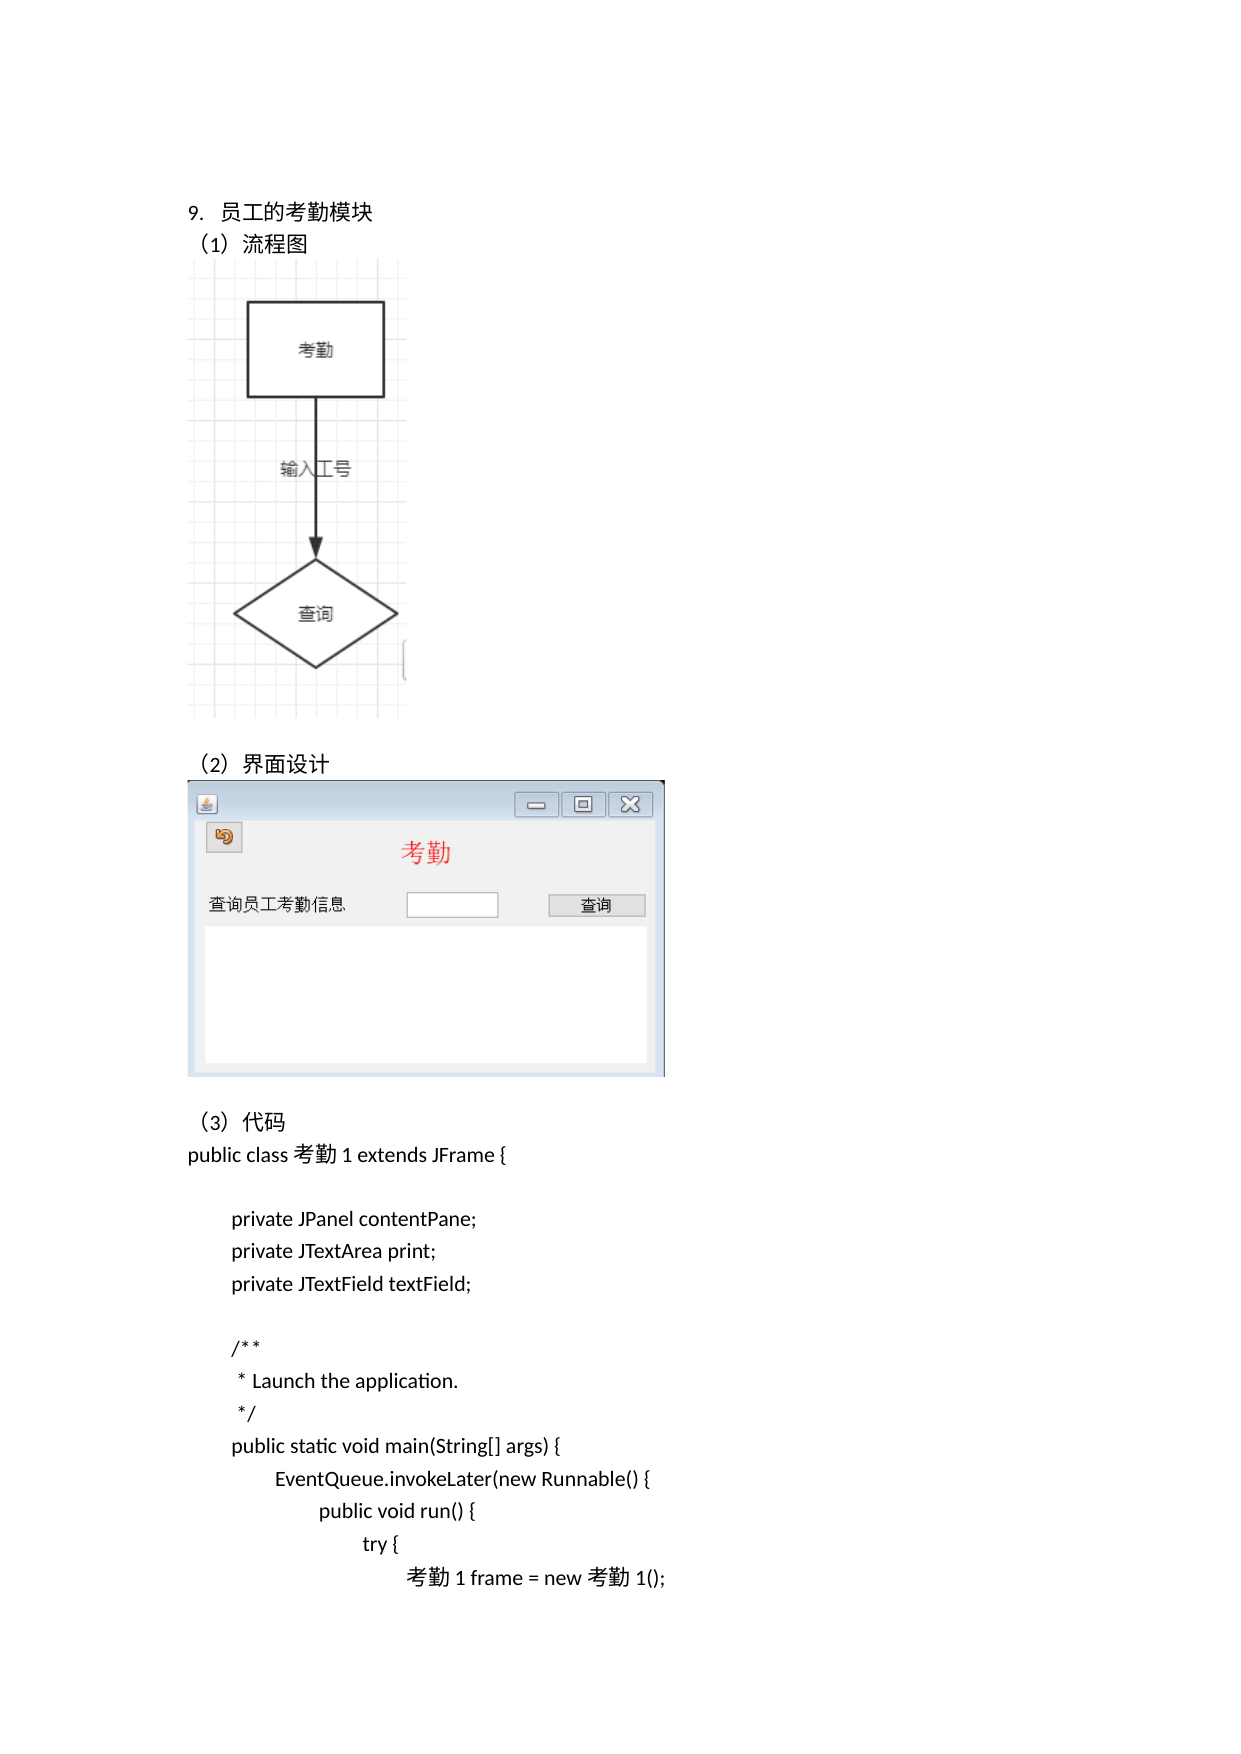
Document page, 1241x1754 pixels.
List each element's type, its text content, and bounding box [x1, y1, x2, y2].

list try { [187, 1527, 1053, 1559]
list 界面设计 [187, 747, 1053, 779]
list * Launch the application. [187, 1364, 1053, 1397]
list 考勤1 frame = new 考勤1(); [187, 1559, 1053, 1592]
list 代码 [187, 1104, 1053, 1137]
list EventQueue.invokeLater(new Runnable() { [187, 1462, 1053, 1494]
list private JPanel contentPane; [187, 1202, 1053, 1234]
list private JTextField textField; [187, 1267, 1053, 1299]
list private JTextArea print; [187, 1234, 1053, 1267]
picture [187, 259, 407, 718]
list 流程图 [187, 227, 1053, 259]
list public void run() { [187, 1494, 1053, 1527]
list public static void main(String[] args) { [187, 1429, 1053, 1462]
picture [187, 779, 667, 1077]
list 员工的考勤模块 [187, 194, 1053, 227]
list public class 考勤1 extends JFrame { [187, 1137, 1053, 1169]
list /** [187, 1332, 1053, 1364]
list */ [187, 1397, 1053, 1429]
